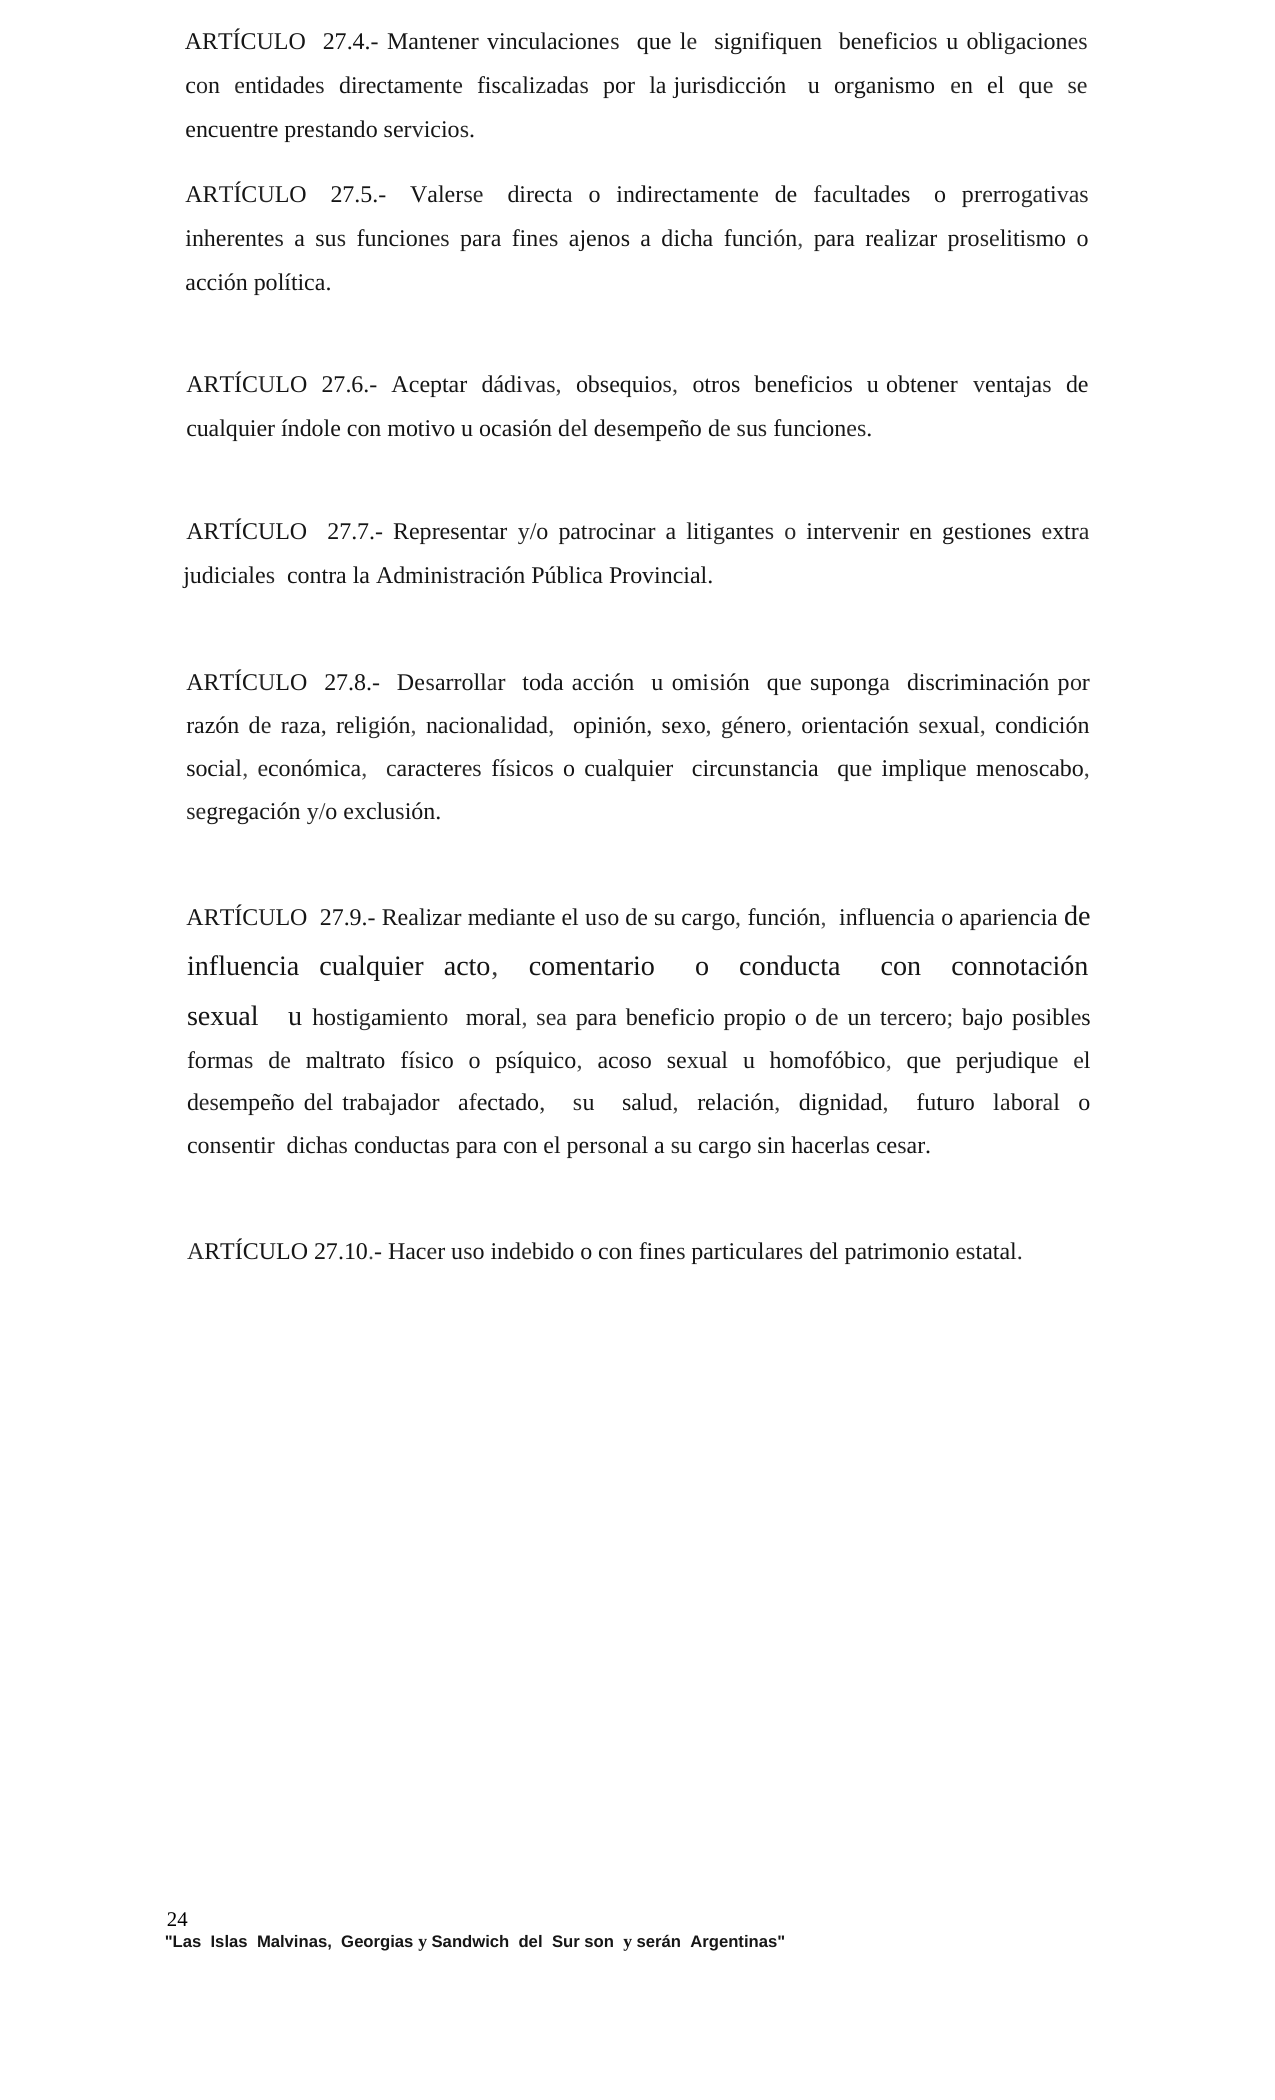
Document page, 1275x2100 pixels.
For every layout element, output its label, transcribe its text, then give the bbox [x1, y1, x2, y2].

text ARTÍCULO 27.10.- Hacer uso indebido o con fines particulares del patrimonio estatal. [187, 1237, 1057, 1264]
text ARTÍCULO 27.7.- Representar y/o patrocinar a litigantes o intervenir en gestiones extra judiciales contra la Administración Pública Provincial. [183, 517, 1089, 588]
text ARTÍCULO 27.5.- Valerse directa o indirectamente de facultades o prerrogativas inherentes a sus funciones para fines ajenos a dicha función, para realizar proselitismo o acción política. [185, 180, 1089, 296]
text ARTÍCULO 27.6.- Aceptar dádivas, obsequios, otros beneficios u obtener ventajas de cualquier índole con motivo u ocasión del desempeño de sus funciones. [186, 370, 1089, 442]
text ARTÍCULO 27.8.- Desarrollar toda acción u omisión que suponga discriminación por razón de raza, religión, nacionalidad, opinión, sexo, género, orientación sexual, condición social, económica, caracteres físicos o cualquier circunstancia que implique menoscabo, segregación y/o exclusión. [186, 668, 1090, 824]
text ARTÍCULO 27.4.- Mantener vinculaciones que le signifiquen beneficios u obligaciones con entidades directamente fiscalizadas por la jurisdicción u organismo en el que se encuentre prestando servicios. [184, 27, 1088, 142]
text ARTÍCULO 27.9.- Realizar mediante el uso de su cargo, función, influencia o apariencia de influencia cualquier acto, comentario o conducta con connotación sexual u hostigamiento moral, sea para beneficio propio o de un tercero; bajo posibles formas de maltrato físico o psíquico, acoso sexual u homofóbico, que perjudique el desempeño del trabajador afectado, su salud, relación, dignidad, futuro laboral o consentir dichas conductas para con el personal a su cargo sin hacerlas cesar. [186, 899, 1091, 1158]
